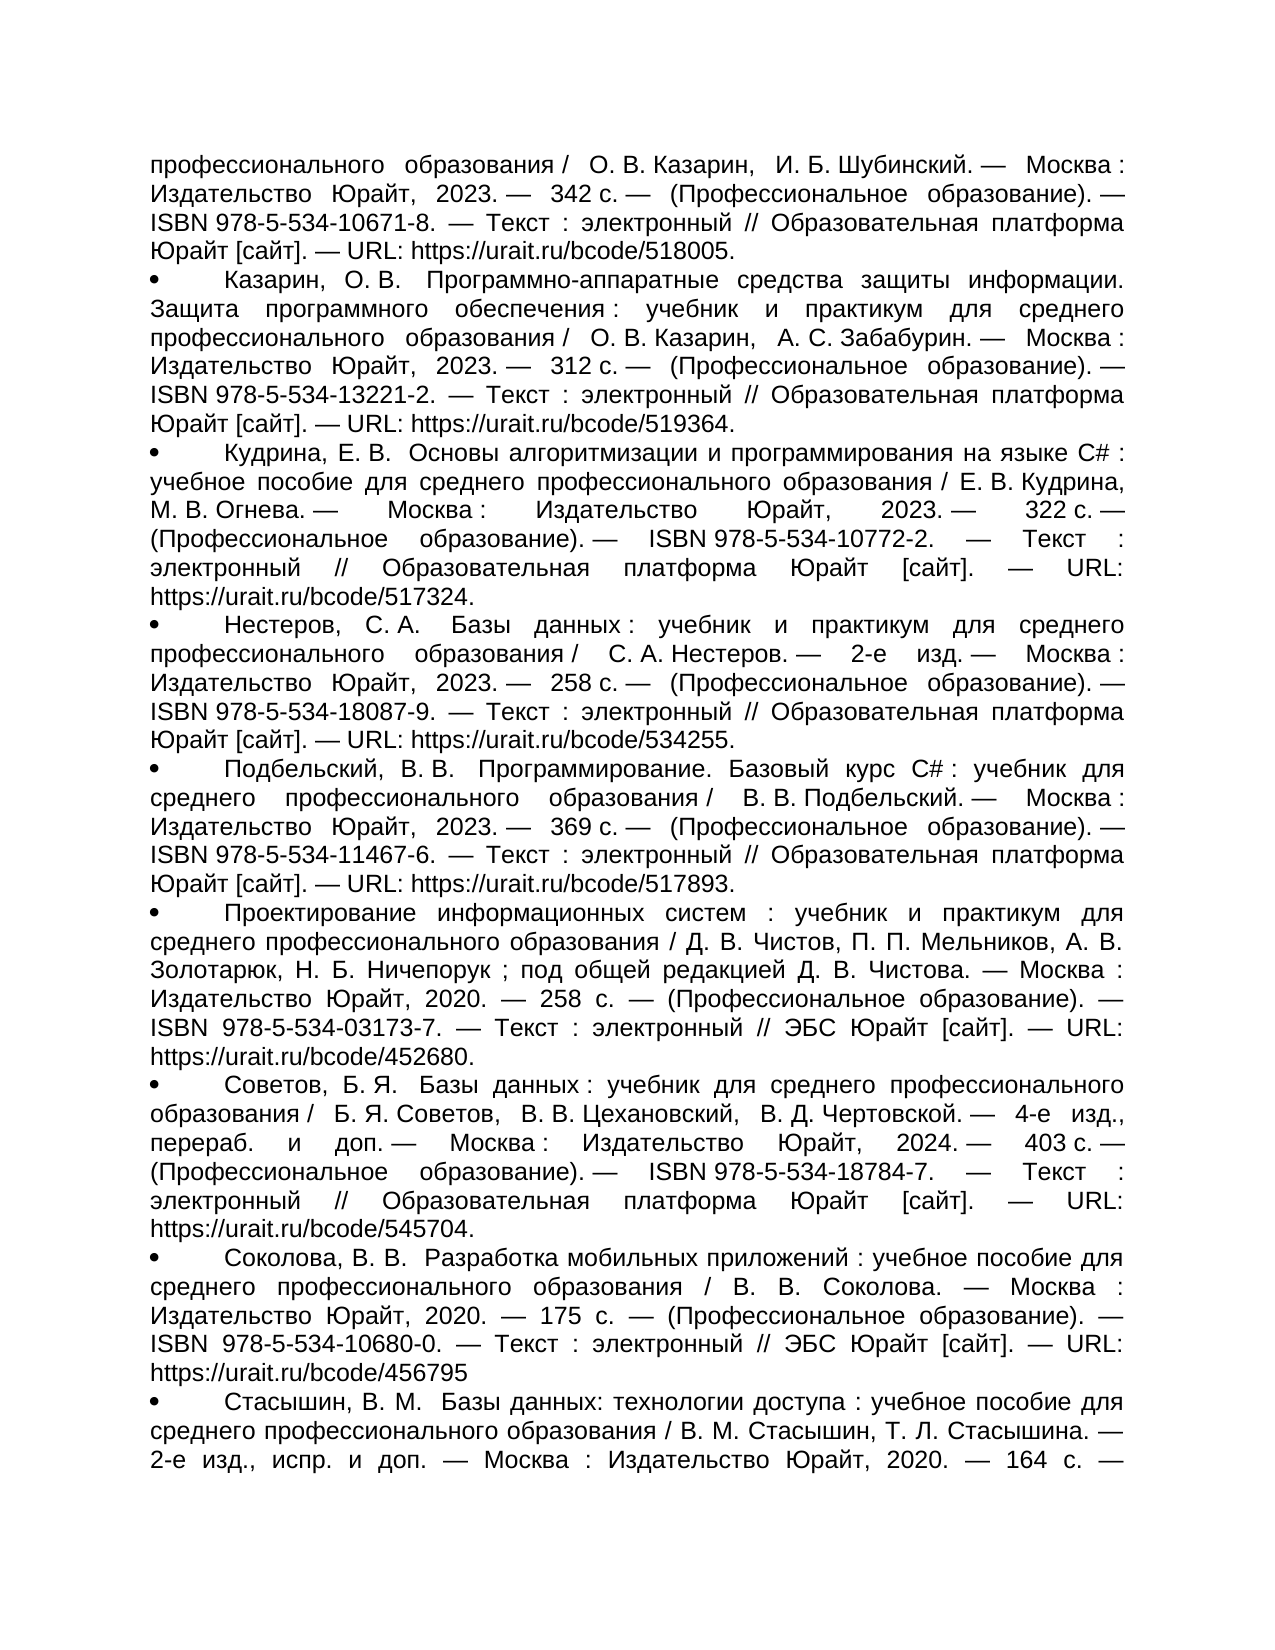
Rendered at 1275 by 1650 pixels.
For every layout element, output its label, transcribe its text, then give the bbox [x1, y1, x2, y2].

list Советов, Б. Я. Базы данных : учебник для среднего профессионального образования / Б. Я. Советов, В. В. Цехановский, В. Д. Чертовской. — 4-е изд., перераб. и доп. — Москва : Издательство Юрайт, 2024. — 403 с. — (Профессиональное образование). — ISBN 978-5-534-18784-7. — Текст : электронный // Образовательная платформа Юрайт [сайт]. — URL: https://urait.ru/bcode/545704. [150, 1071, 1125, 1243]
list Проектирование информационных систем : учебник и практикум для среднего профессионального образования / Д. В. Чистов, П. П. Мельников, А. В. Золотарюк, Н. Б. Ничепорук ; под общей редакцией Д. В. Чистова. — Москва : Издательство Юрайт, 2020. — 258 с. — (Профессиональное образование). — ISBN 978-5-534-03173-7. — Текст : электронный // ЭБС Юрайт [сайт]. — URL: https://urait.ru/bcode/452680. [150, 898, 1125, 1071]
list Нестеров, С. А. Базы данных : учебник и практикум для среднего профессионального образования / С. А. Нестеров. — 2-е изд. — Москва : Издательство Юрайт, 2023. — 258 с. — (Профессиональное образование). — ISBN 978-5-534-18087-9. — Текст : электронный // Образовательная платформа Юрайт [сайт]. — URL: https://urait.ru/bcode/534255. [150, 610, 1125, 754]
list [150, 1387, 1125, 1473]
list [150, 150, 1125, 265]
list Подбельский, В. В. Программирование. Базовый курс С# : учебник для среднего профессионального образования / В. В. Подбельский. — Москва : Издательство Юрайт, 2023. — 369 с. — (Профессиональное образование). — ISBN 978-5-534-11467-6. — Текст : электронный // Образовательная платформа Юрайт [сайт]. — URL: https://urait.ru/bcode/517893. [150, 754, 1125, 898]
list Казарин, О. В. Программно-аппаратные средства защиты информации. Защита программного обеспечения : учебник и практикум для среднего профессионального образования / О. В. Казарин, А. С. Забабурин. — Москва : Издательство Юрайт, 2023. — 312 с. — (Профессиональное образование). — ISBN 978-5-534-13221-2. — Текст : электронный // Образовательная платформа Юрайт [сайт]. — URL: https://urait.ru/bcode/519364. [150, 265, 1125, 438]
list Соколова, В. В. Разработка мобильных приложений : учебное пособие для среднего профессионального образования / В. В. Соколова. — Москва : Издательство Юрайт, 2020. — 175 с. — (Профессиональное образование). — ISBN 978-5-534-10680-0. — Текст : электронный // ЭБС Юрайт [сайт]. — URL: https://urait.ru/bcode/456795 [150, 1243, 1125, 1387]
list Кудрина, Е. В. Основы алгоритмизации и программирования на языке C# : учебное пособие для среднего профессионального образования / Е. В. Кудрина, М. В. Огнева. — Москва : Издательство Юрайт, 2023. — 322 с. — (Профессиональное образование). — ISBN 978-5-534-10772-2. — Текст : электронный // Образовательная платформа Юрайт [сайт]. — URL: https://urait.ru/bcode/517324. [150, 438, 1125, 610]
